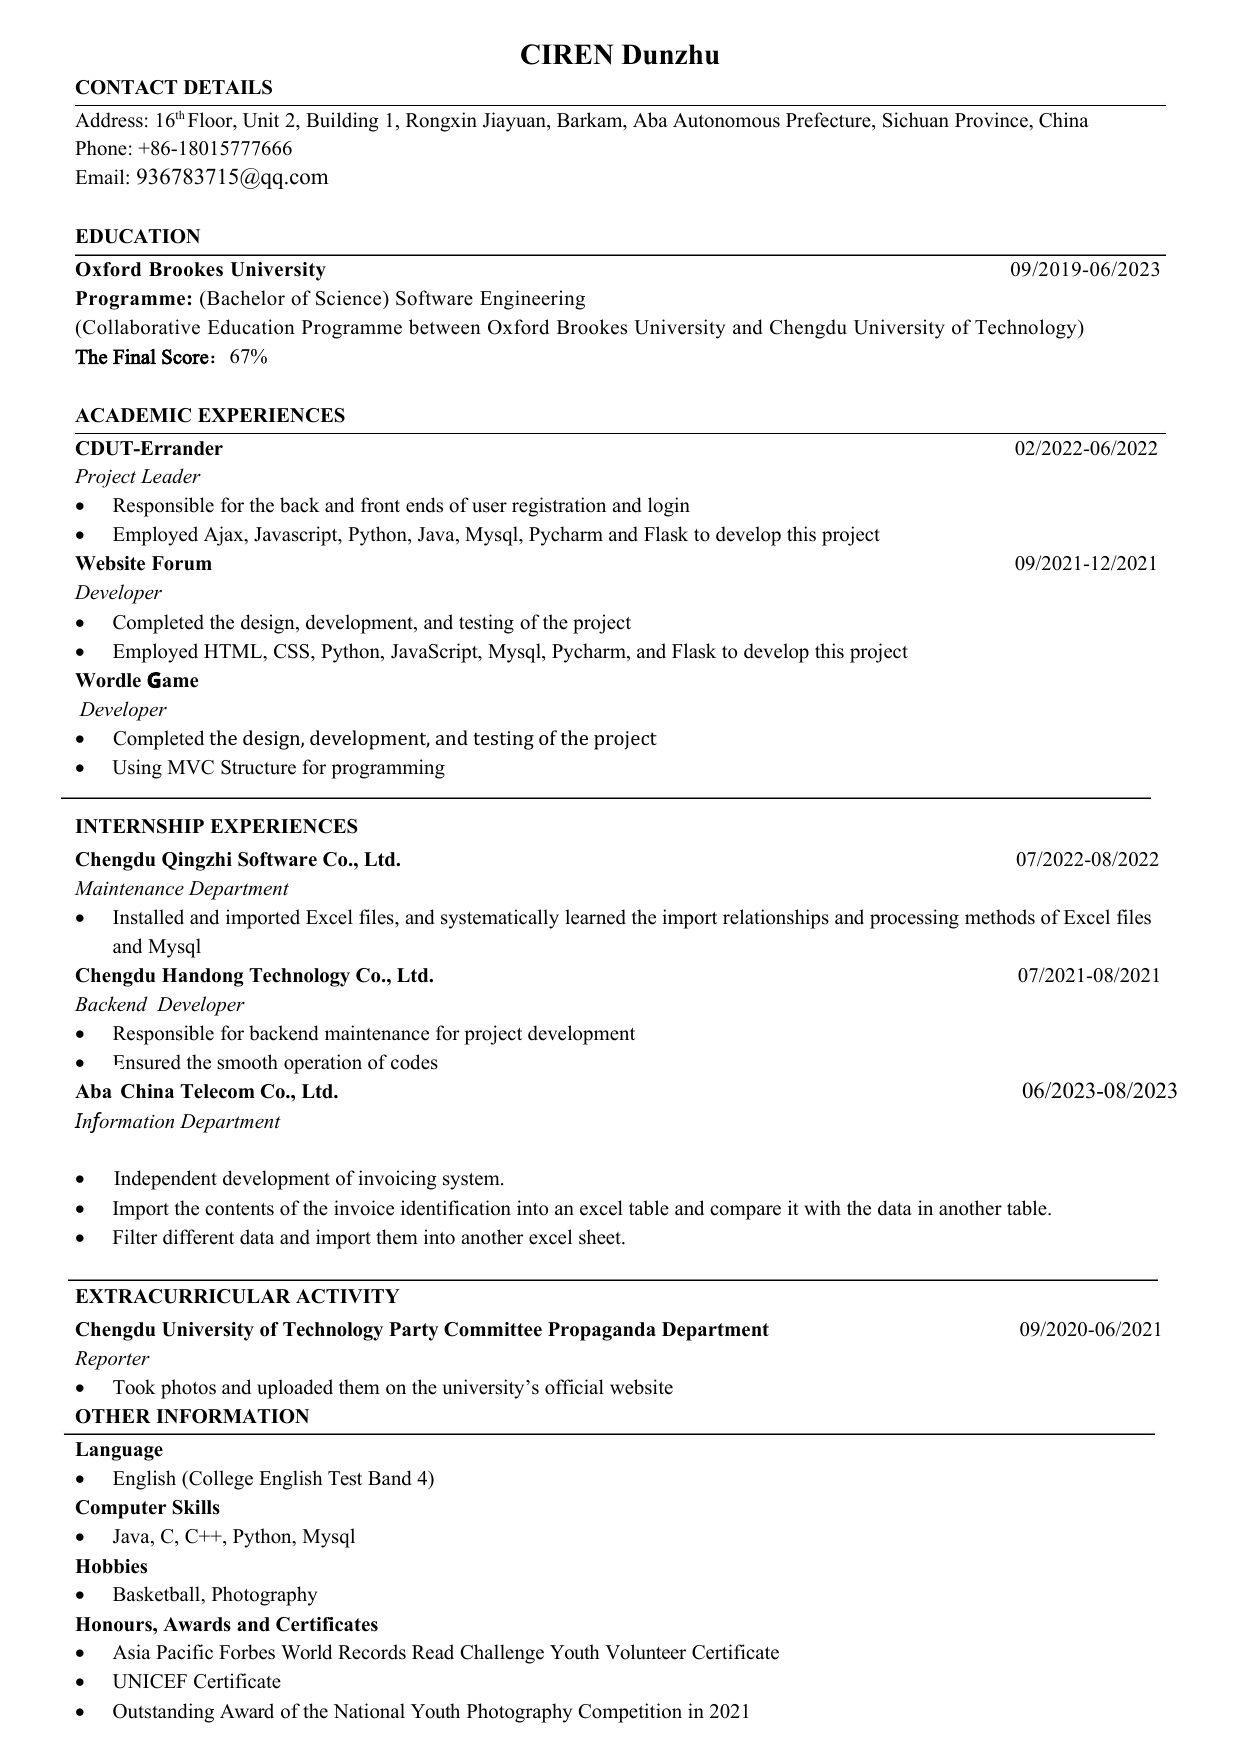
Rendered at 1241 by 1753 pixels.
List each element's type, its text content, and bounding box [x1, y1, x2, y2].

text EDUCATION [75, 224, 1230, 248]
text Responsible for backend maintenance for project development Ensured the smooth operation of codes [75, 1017, 1230, 1075]
text Installed and imported Excel files, and systematically learned the import relationships and processing methods of Excel files [75, 903, 1230, 929]
text Information Department [75, 1109, 1230, 1133]
text The Final Score：67% [75, 344, 1230, 369]
picture [58, 794, 1153, 801]
text Honours, Awards and Certificates [75, 1612, 1230, 1636]
text Chengdu Handong Technology Co., Ltd. 07/2021-08/2021 [75, 964, 1230, 988]
text Chengdu Qingzhi Software Co., Ltd. 07/2022-08/2022 [75, 847, 1230, 871]
text Import the contents of the invoice identification into an excel table and compare it with the data in another table. [75, 1192, 1230, 1221]
text Address: 16th Floor, Unit 2, Building 1, Rongxin Jiayuan, Barkam, Aba Autonomous Prefecture, Sichuan Province, China [75, 108, 1230, 132]
text Programme: (Bachelor of Science) Software Engineering [75, 286, 1230, 311]
text Responsible for the back and front ends of user registration and login Employed Ajax, Javascript, Python, Java, Mysql, Pycharm and Flask to develop this project Website Forum 09/2021-12/2021 Developer [75, 489, 1230, 606]
text INTERNSHIP EXPERIENCES [75, 814, 1230, 838]
text Wordle Game [75, 666, 1230, 693]
text Asia Pacific Forbes World Records Read Challenge Youth Volunteer Certificate UNICEF Certificate [75, 1636, 1230, 1694]
picture [72, 430, 1168, 436]
text Aba China Telecom Co., Ltd. 06/2023-08/2023 [120, 1075, 1230, 1104]
picture [61, 1430, 1157, 1437]
text Using MVC Structure for programming [75, 753, 1230, 780]
text EXTRACURRICULAR ACTIVITY [75, 1284, 1230, 1308]
text English (College English Test Band 4) [75, 1464, 1230, 1490]
text Chengdu University of Technology Party Committee Propaganda Department 09/2020-06/2021 [75, 1317, 1230, 1341]
text Independent development of invoicing system. [75, 1162, 1230, 1192]
text Java, C, C++, Python, Mysql [75, 1522, 1230, 1549]
text Project Leader [75, 465, 1230, 489]
picture [72, 102, 1168, 108]
text Hobbies [75, 1554, 1230, 1578]
picture [65, 1276, 1160, 1283]
text Language [75, 1437, 1230, 1461]
text Maintenance Department [75, 876, 1230, 900]
text Completed the design, development, and testing of the project [75, 724, 1230, 751]
text OTHER INFORMATION [75, 1402, 1230, 1428]
text Completed the design, development, and testing of the project [75, 608, 1230, 635]
text ACADEMIC EXPERIENCES [75, 403, 1230, 427]
text Phone: +86-18015777666 Email: 936783715@qq.com [75, 133, 334, 191]
text Filter different data and import them into another excel sheet. [75, 1221, 1230, 1250]
text Basketball, Photography [75, 1580, 1230, 1607]
text Reporter [75, 1346, 1230, 1370]
picture [72, 251, 1168, 258]
text Oxford Brookes University 09/2019-06/2023 [75, 257, 1230, 281]
text and Mysql [112, 934, 1230, 958]
text Employed HTML, CSS, Python, JavaScript, Mysql, Pycharm, and Flask to develop this project [75, 637, 1230, 664]
text Took photos and uploaded them on the university’s official website [75, 1373, 1230, 1399]
text Computer Skills [75, 1495, 1230, 1519]
text (Collaborative Education Programme between Oxford Brookes University and Chengdu University of Technology) [75, 315, 1230, 339]
text Developer [75, 695, 1230, 722]
text Outstanding Award of the National Youth Photography Competition in 2021 [75, 1697, 1230, 1724]
text Backend Developer [75, 993, 1230, 1017]
text CIREN Dunzhu CONTACT DETAILS [75, 41, 725, 100]
text CDUT-Errander 02/2022-06/2022 [75, 436, 1230, 460]
